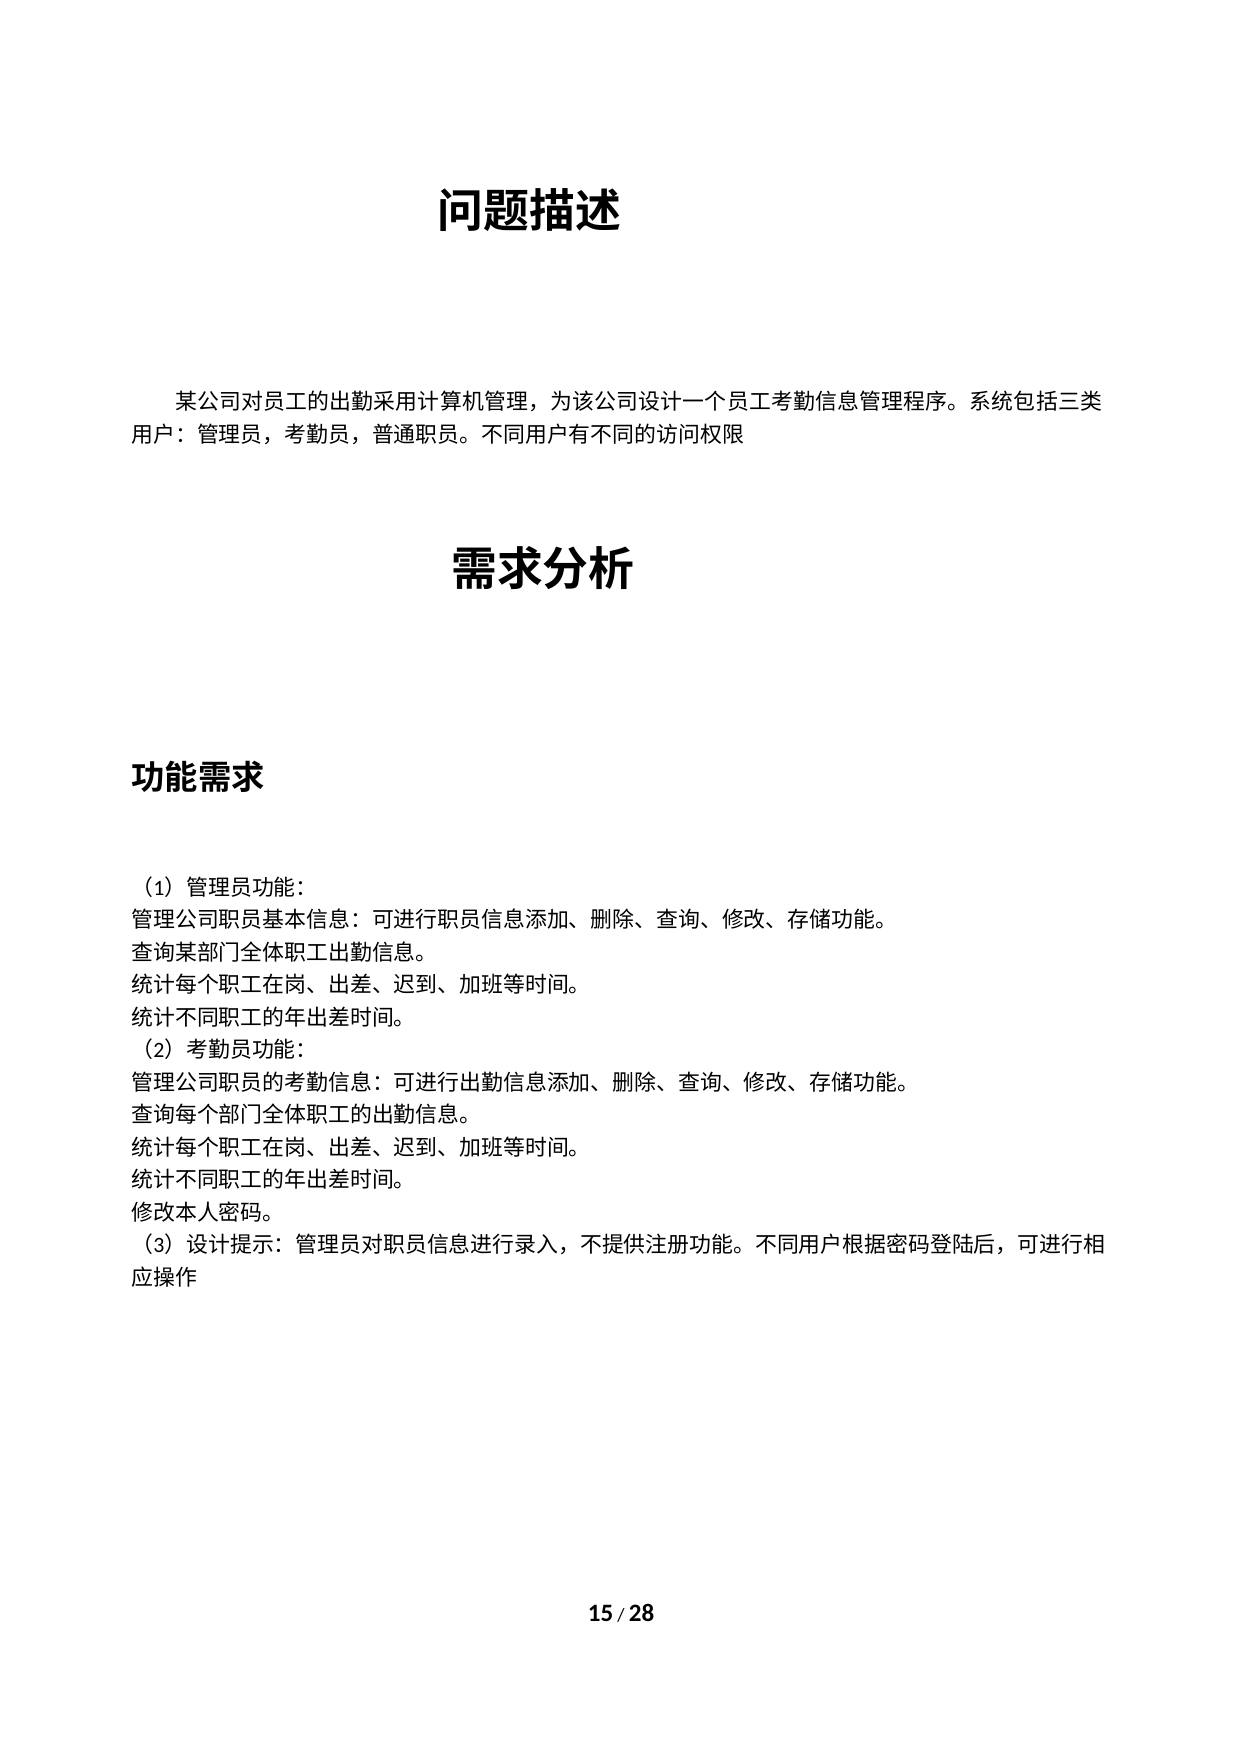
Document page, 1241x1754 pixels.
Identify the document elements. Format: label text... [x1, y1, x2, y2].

text 统计每个职工在岗、出差、迟到、加班等时间。 [131, 1129, 1106, 1162]
text 管理公司职员基本信息：可进行职员信息添加、删除、查询、修改、存储功能。 [131, 902, 1106, 934]
subtitle 功能需求 [131, 742, 1106, 807]
text 统计每个职工在岗、出差、迟到、加班等时间。 [131, 967, 1106, 999]
text 查询每个部门全体职工的出勤信息。 [131, 1097, 1106, 1129]
text 修改本人密码。 [131, 1194, 1106, 1227]
text （3）设计提示：管理员对职员信息进行录入，不提供注册功能。不同用户根据密码登陆后，可进行相应操作 [131, 1227, 1106, 1292]
text 统计不同职工的年出差时间。 [131, 999, 1106, 1032]
text 某公司对员工的出勤采用计算机管理，为该公司设计一个员工考勤信息管理程序。系统包括三类用户：管理员，考勤员，普通职员。不同用户有不同的访问权限 [131, 384, 1106, 449]
text （2）考勤员功能： [131, 1032, 1106, 1064]
text 统计不同职工的年出差时间。 [131, 1162, 1106, 1194]
text 管理公司职员的考勤信息：可进行出勤信息添加、删除、查询、修改、存储功能。 [131, 1064, 1106, 1097]
text （1）管理员功能： [131, 869, 1106, 902]
subtitle 需求分析 [131, 517, 1106, 614]
text 查询某部门全体职工出勤信息。 [131, 934, 1106, 967]
subtitle 问题描述 [437, 158, 1106, 256]
